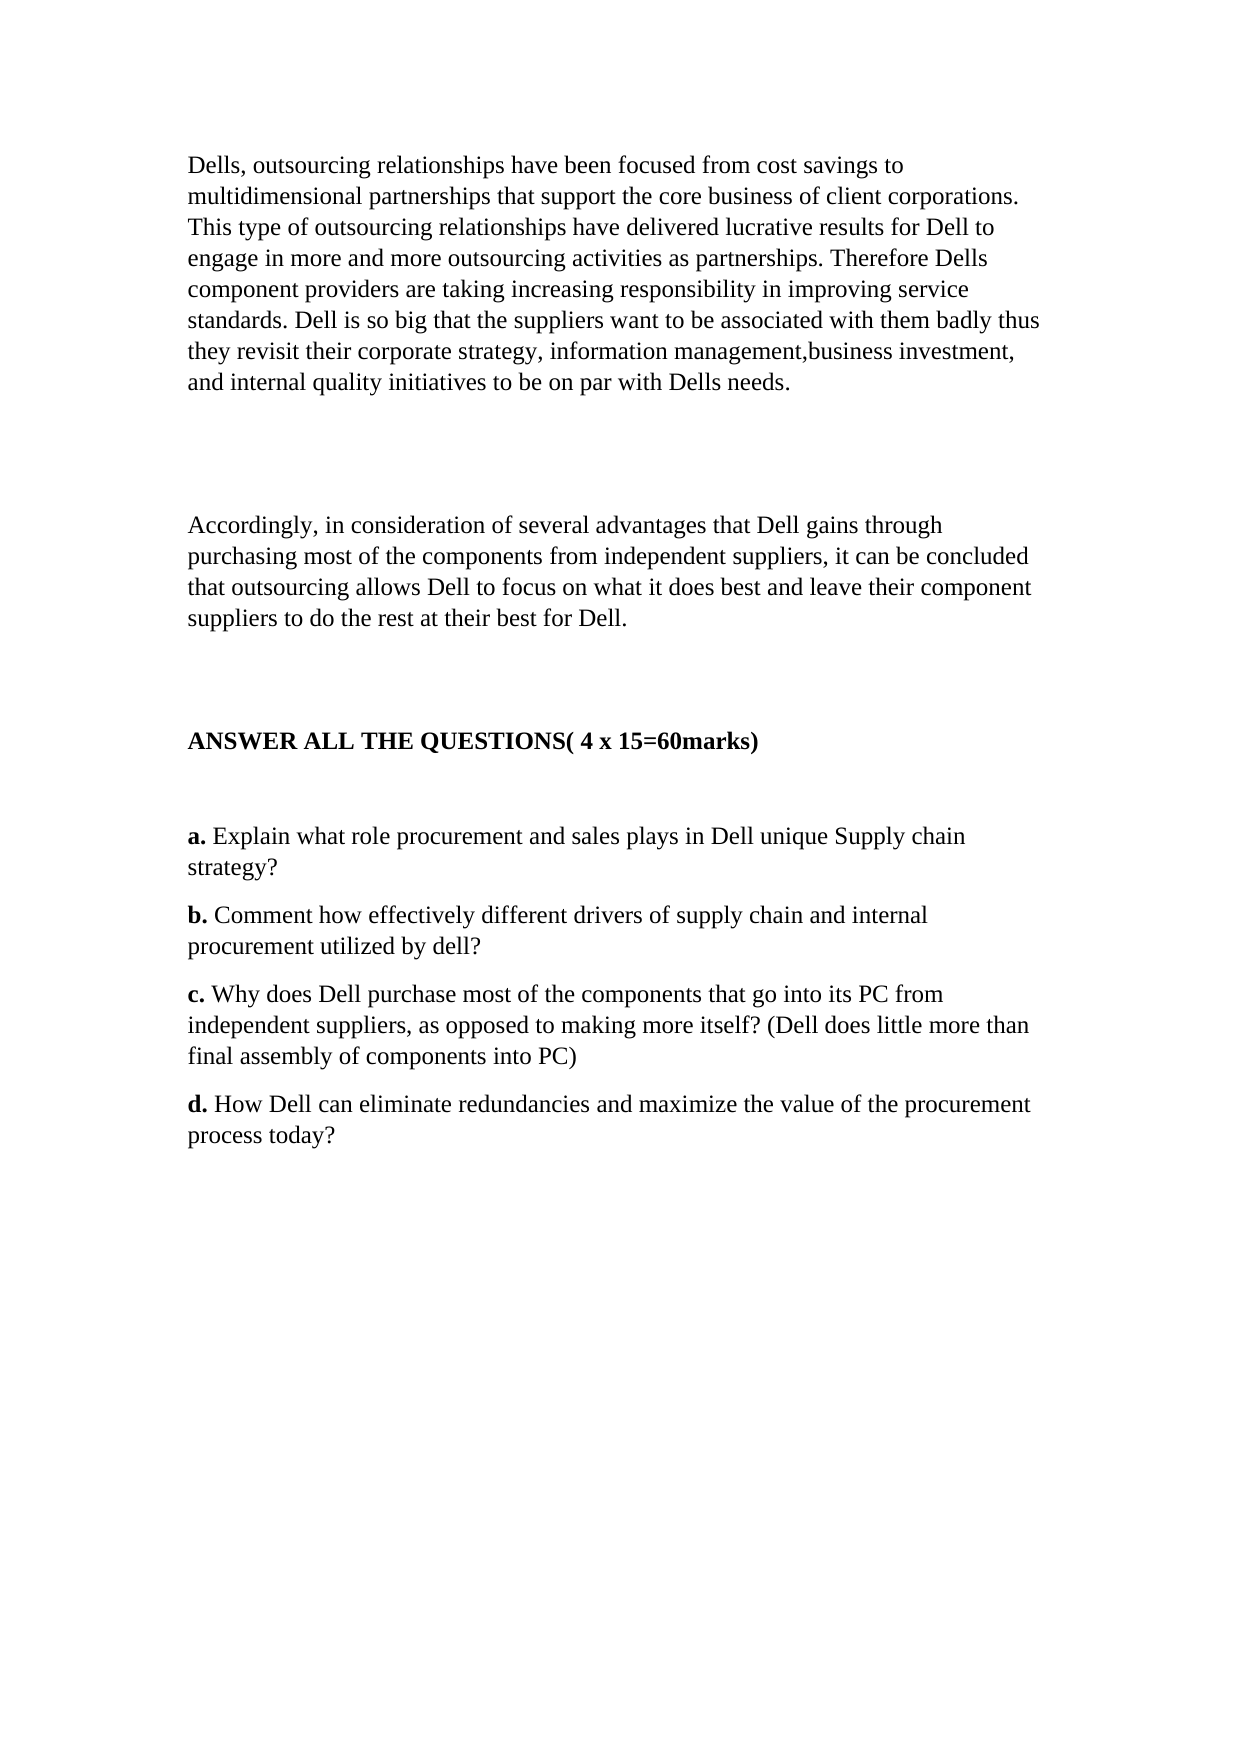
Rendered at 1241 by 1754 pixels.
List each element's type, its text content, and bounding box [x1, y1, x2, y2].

list Explain what role procurement and sales plays in Dell unique Supply chain strategy? [187, 821, 1053, 881]
list Comment how effectively different drivers of supply chain and internal procurement utilized by dell? [187, 900, 1053, 960]
list How Dell can eliminate redundancies and maximize the value of the procurement process today? [187, 1089, 1053, 1148]
text Dells, outsourcing relationships have been focused from cost savings to multidimensional partnerships that support the core business of client corporations. This type of outsourcing relationships have delivered lucrative results for Dell to engage in more and more outsourcing activities as partnerships. Therefore Dells component providers are taking increasing responsibility in improving service standards. Dell is so big that the suppliers want to be associated with them badly thus they revisit their corporate strategy, information management,business investment, and internal quality initiatives to be on par with Dells needs. [187, 150, 1053, 396]
text Accordingly, in consideration of several advantages that Dell gains through purchasing most of the components from independent suppliers, it can be concluded that outsourcing allows Dell to focus on what it does best and leave their component suppliers to do the rest at their best for Dell. [187, 510, 1053, 632]
text ANSWER ALL THE QUESTIONS( 4 x 15=60marks) [187, 726, 1053, 755]
list Why does Dell purchase most of the components that go into its PC from independent suppliers, as opposed to making more itself? (Dell does little more than final assembly of components into PC) [187, 979, 1053, 1070]
